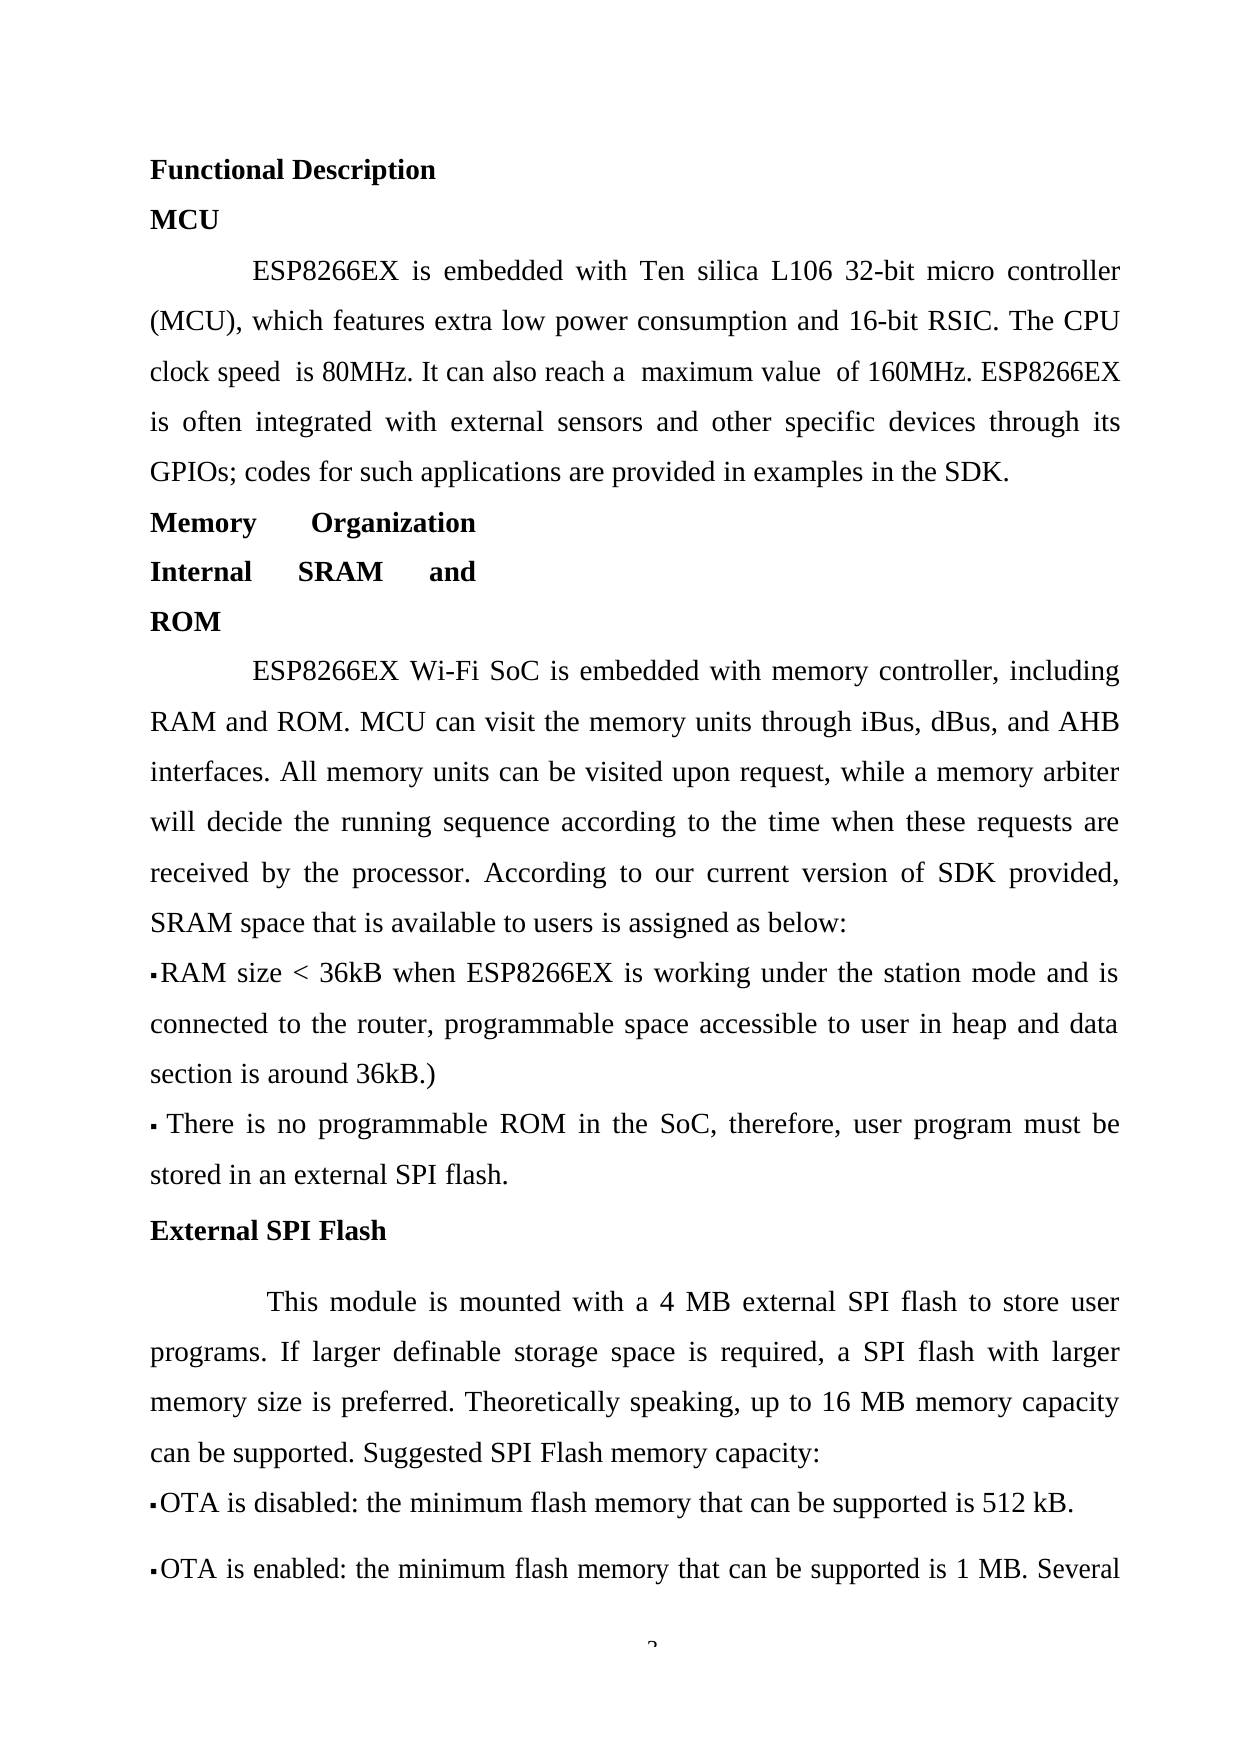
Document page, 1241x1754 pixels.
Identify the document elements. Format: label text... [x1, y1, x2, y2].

text Functional Description MCU [150, 152, 436, 236]
text ESP8266EX Wi-Fi SoC is embedded with memory controller, including RAM and ROM. MCU can visit the memory units through iBus, dBus, and AHB interfaces. All memory units can be visited upon request, while a memory arbiter will decide the running sequence according to the time when these requests are received by the processor. According to our current version of SDK provided, SRAM space that is available to users is assigned as below: [150, 653, 1121, 938]
list There is no programmable ROM in the SoC, therefore, user program must be stored in an external SPI flash. [150, 1106, 1121, 1191]
subtitle Memory Organization Internal SRAM and ROM [150, 505, 476, 637]
text This module is mounted with a 4 MB external SPI flash to store user programs. If larger definable storage space is required, a SPI flash with larger memory size is preferred. Theoretically speaking, up to 16 MB memory capacity can be supported. Suggested SPI Flash memory capacity: [150, 1284, 1121, 1468]
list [150, 1551, 1121, 1585]
text ESP8266EX is embedded with Ten silica L106 32-bit micro controller (MCU), which features extra low power consumption and 16-bit RSIC. The CPU clock speed is 80MHz. It can also reach a maximum value of 160MHz. ESP8266EX is often integrated with external sensors and other specific devices through its GPIOs; codes for such applications are provided in examples in the SDK. [149, 253, 1121, 488]
list RAM size < 36kB when ESP8266EX is working under the station mode and is connected to the router, programmable space accessible to user in heap and data section is around 36kB.) [150, 955, 1120, 1089]
list OTA is disabled: the minimum flash memory that can be supported is 512 kB. [149, 1486, 1215, 1519]
subtitle External SPI Flash [150, 1213, 1215, 1247]
